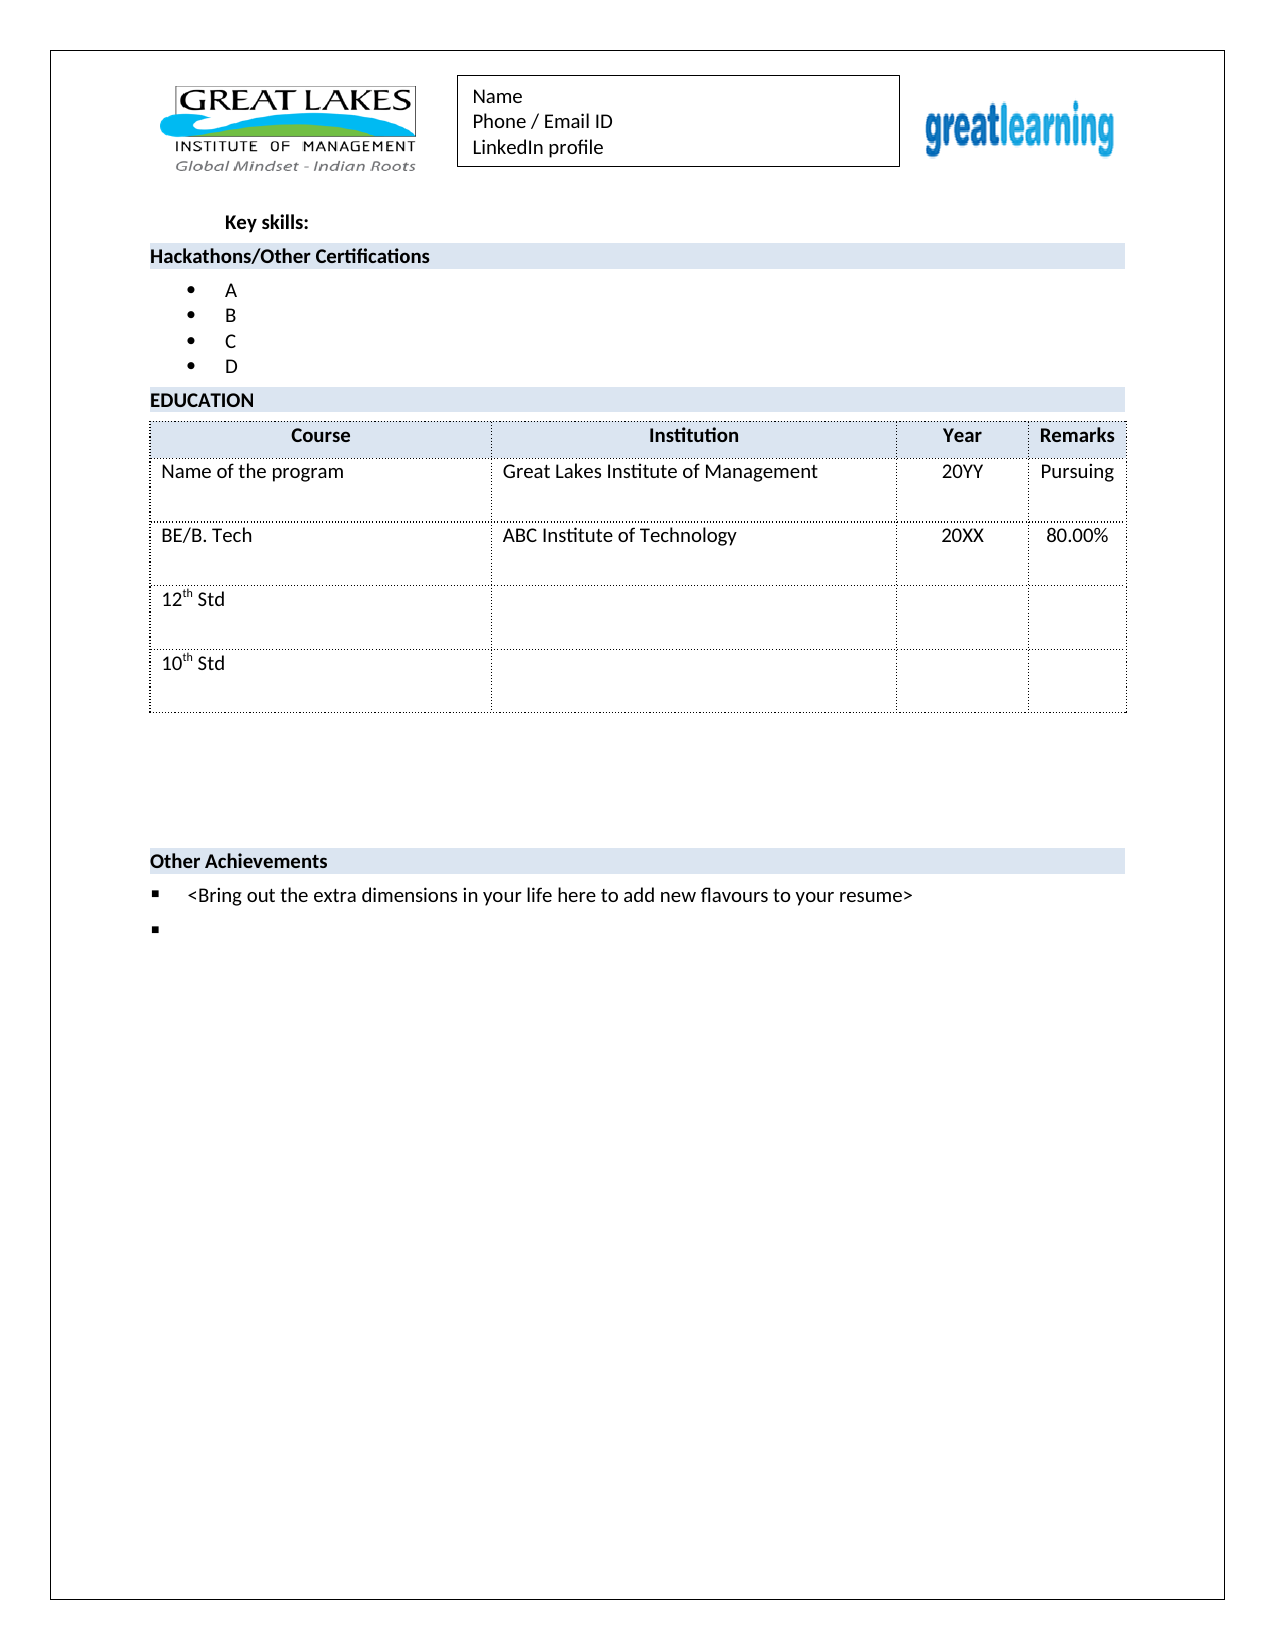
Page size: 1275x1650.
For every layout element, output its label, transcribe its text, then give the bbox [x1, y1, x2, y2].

table_header Institution [491, 421, 896, 458]
list A [187, 277, 1125, 302]
list <Bring out the extra dimensions in your life here to add new flavours to your resume> [150, 882, 1125, 907]
table_cell [896, 649, 1028, 712]
table_header Remarks [1028, 421, 1126, 458]
table_header Year [896, 421, 1028, 458]
table_cell [491, 585, 896, 649]
table_cell 80.00% [1028, 521, 1126, 585]
table_cell Name of the program [150, 458, 491, 521]
table_cell Great Lakes Institute of Management [491, 458, 896, 521]
table_header Course [150, 421, 491, 458]
list D [187, 353, 1125, 379]
list B [187, 302, 1125, 328]
table_cell [491, 649, 896, 712]
list C [187, 328, 1125, 353]
list Key skills: [225, 209, 1125, 235]
table_cell ABC Institute of Technology [491, 521, 896, 585]
text Other Achievements [150, 848, 1125, 874]
picture [915, 97, 1123, 185]
table_cell [1028, 649, 1126, 712]
text Hackathons/Other Certifications [150, 243, 1125, 269]
table_cell 10th Std [150, 649, 491, 712]
table_cell Pursuing [1028, 458, 1126, 521]
table_cell BE/B. Tech [150, 521, 491, 585]
table_cell 12th Std [150, 585, 491, 649]
table_cell [896, 585, 1028, 649]
text EDUCATION [150, 387, 1125, 412]
table_cell 20YY [896, 458, 1028, 521]
table_cell 20XX [896, 521, 1028, 585]
picture [150, 75, 440, 185]
table_cell [1028, 585, 1126, 649]
